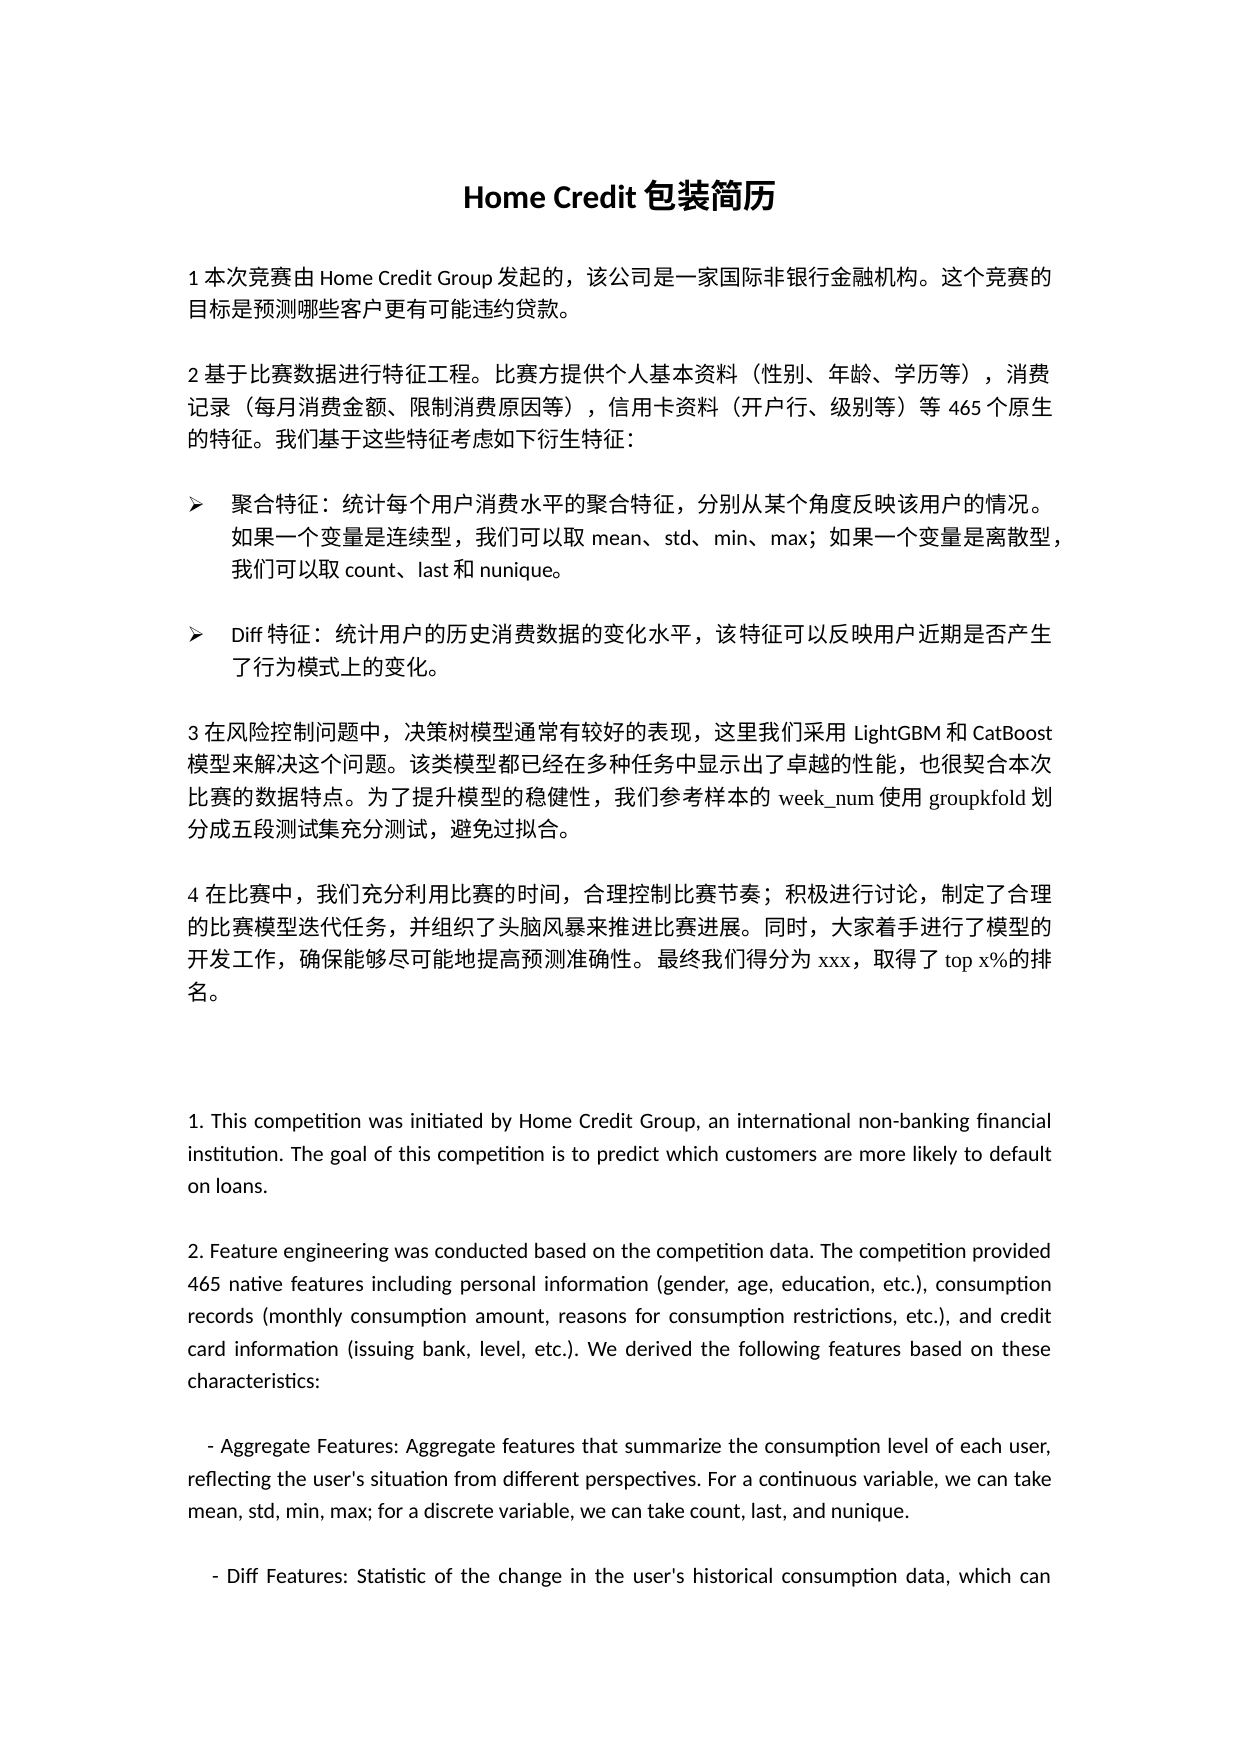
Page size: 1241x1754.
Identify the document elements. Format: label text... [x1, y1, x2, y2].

list 1 本次竞赛由Home Credit Group发起的，该公司是一家国际非银行金融机构。这个竞赛的目标是预测哪些客户更有可能违约贷款。 [187, 259, 1053, 324]
list 聚合特征：统计每个用户消费水平的聚合特征，分别从某个角度反映该用户的情况。如果一个变量是连续型，我们可以取mean、std、min、max；如果一个变量是离散型，我们可以取count、last和nunique。 [187, 487, 1053, 584]
text 4 在比赛中，我们充分利用比赛的时间，合理控制比赛节奏；积极进行讨论，制定了合理的比赛模型迭代任务，并组织了头脑风暴来推进比赛进展。同时，大家着手进行了模型的开发工作，确保能够尽可能地提高预测准确性。最终我们得分为xxx，取得了top x%的排名。 [187, 877, 1053, 1007]
list 1. This competition was initiated by Home Credit Group, an international non-banking financial institution. The goal of this competition is to predict which customers are more likely to default on loans. [187, 1104, 1053, 1202]
text Home Credit包装简历 [187, 162, 1053, 227]
list - Aggregate Features: Aggregate features that summarize the consumption level of each user, reflecting the user's situation from different perspectives. For a continuous variable, we can take mean, std, min, max; for a discrete variable, we can take count, last, and nunique. [187, 1429, 1053, 1527]
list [187, 1559, 1053, 1592]
list 2 基于比赛数据进行特征工程。比赛方提供个人基本资料（性别、年龄、学历等），消费记录（每月消费金额、限制消费原因等），信用卡资料（开户行、级别等）等465个原生的特征。我们基于这些特征考虑如下衍生特征： [187, 357, 1053, 454]
text 3 在风险控制问题中，决策树模型通常有较好的表现，这里我们采用LightGBM和CatBoost模型来解决这个问题。该类模型都已经在多种任务中显示出了卓越的性能，也很契合本次比赛的数据特点。为了提升模型的稳健性，我们参考样本的week_num使用groupkfold划分成五段测试集充分测试，避免过拟合。 [187, 714, 1053, 844]
list 2. Feature engineering was conducted based on the competition data. The competition provided 465 native features including personal information (gender, age, education, etc.), consumption records (monthly consumption amount, reasons for consumption restrictions, etc.), and credit card information (issuing bank, level, etc.). We derived the following features based on these characteristics: [187, 1234, 1053, 1397]
list Diff特征：统计用户的历史消费数据的变化水平，该特征可以反映用户近期是否产生了行为模式上的变化。 [187, 617, 1053, 682]
